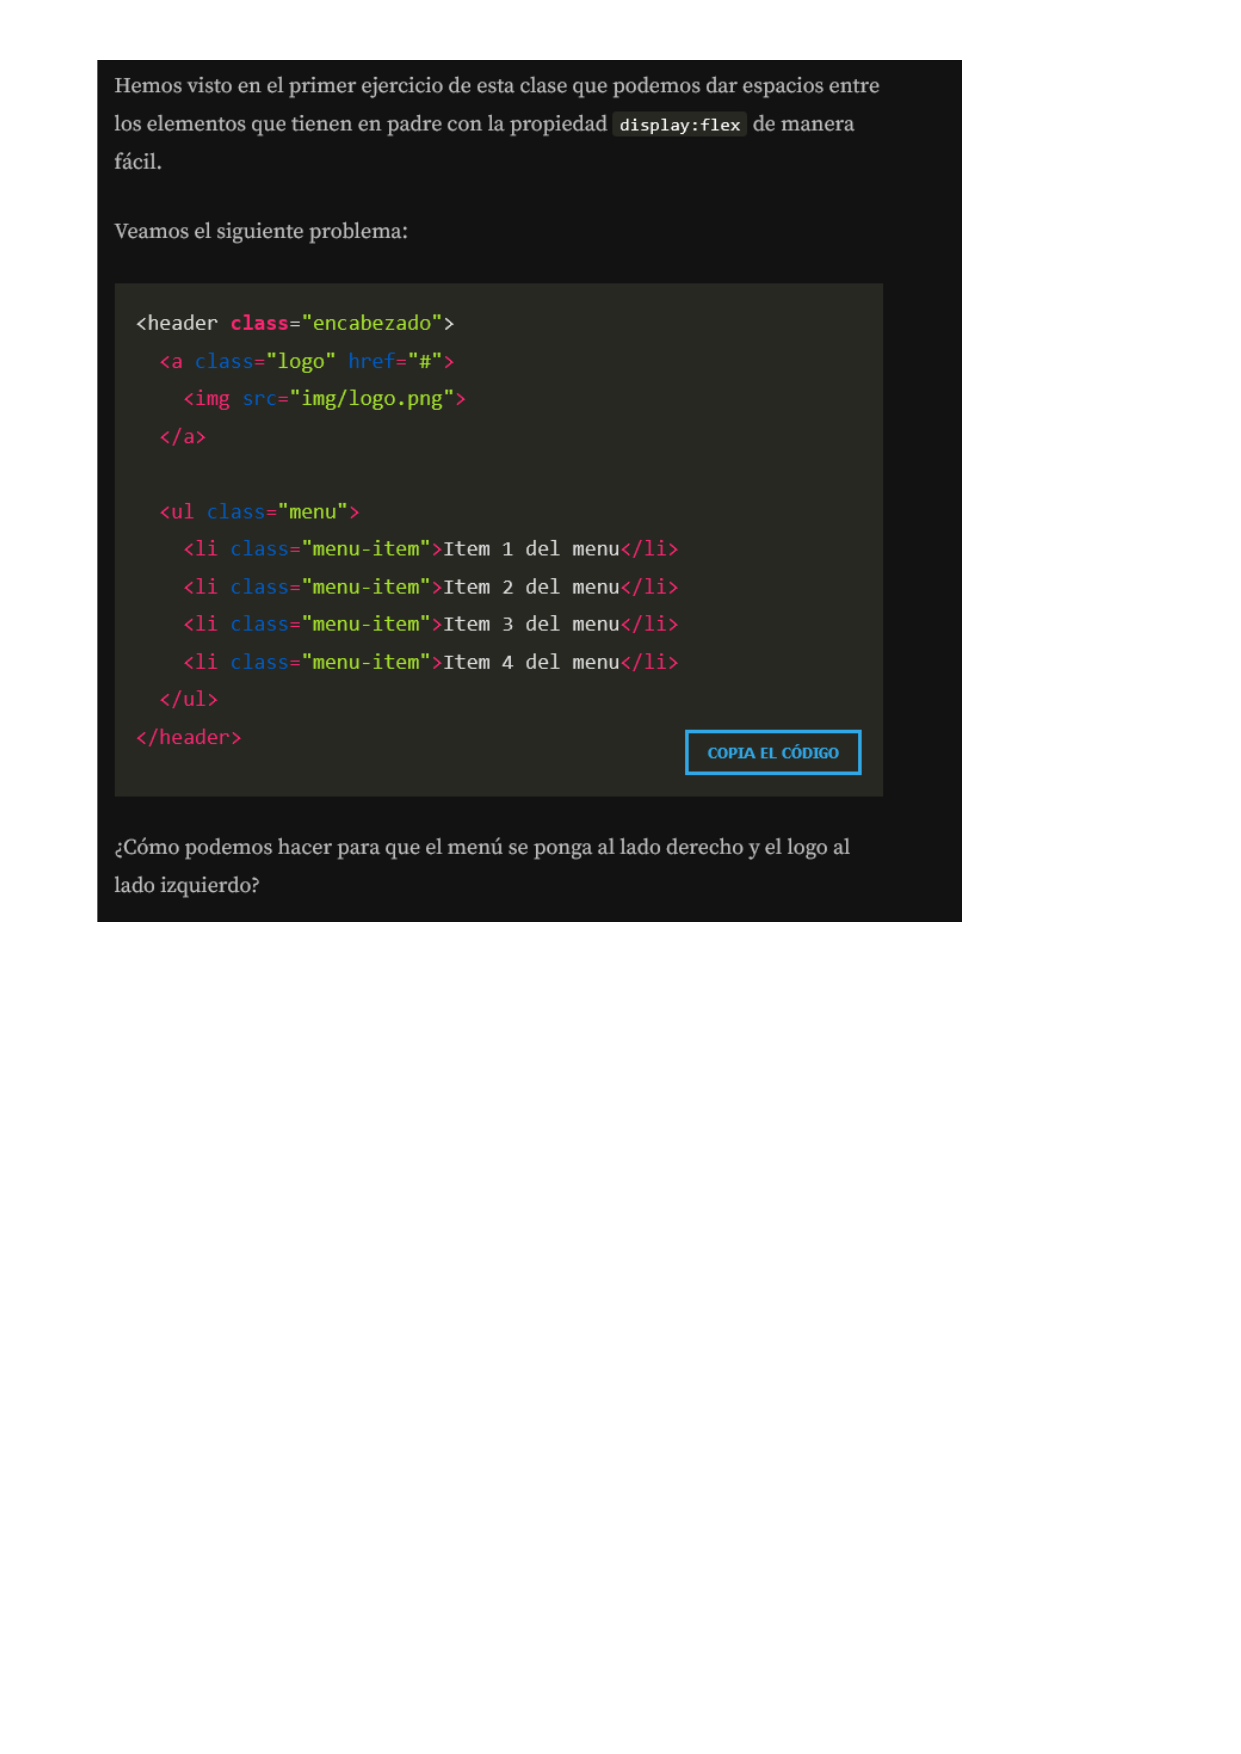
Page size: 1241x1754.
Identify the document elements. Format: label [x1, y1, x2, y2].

picture [97, 60, 962, 922]
